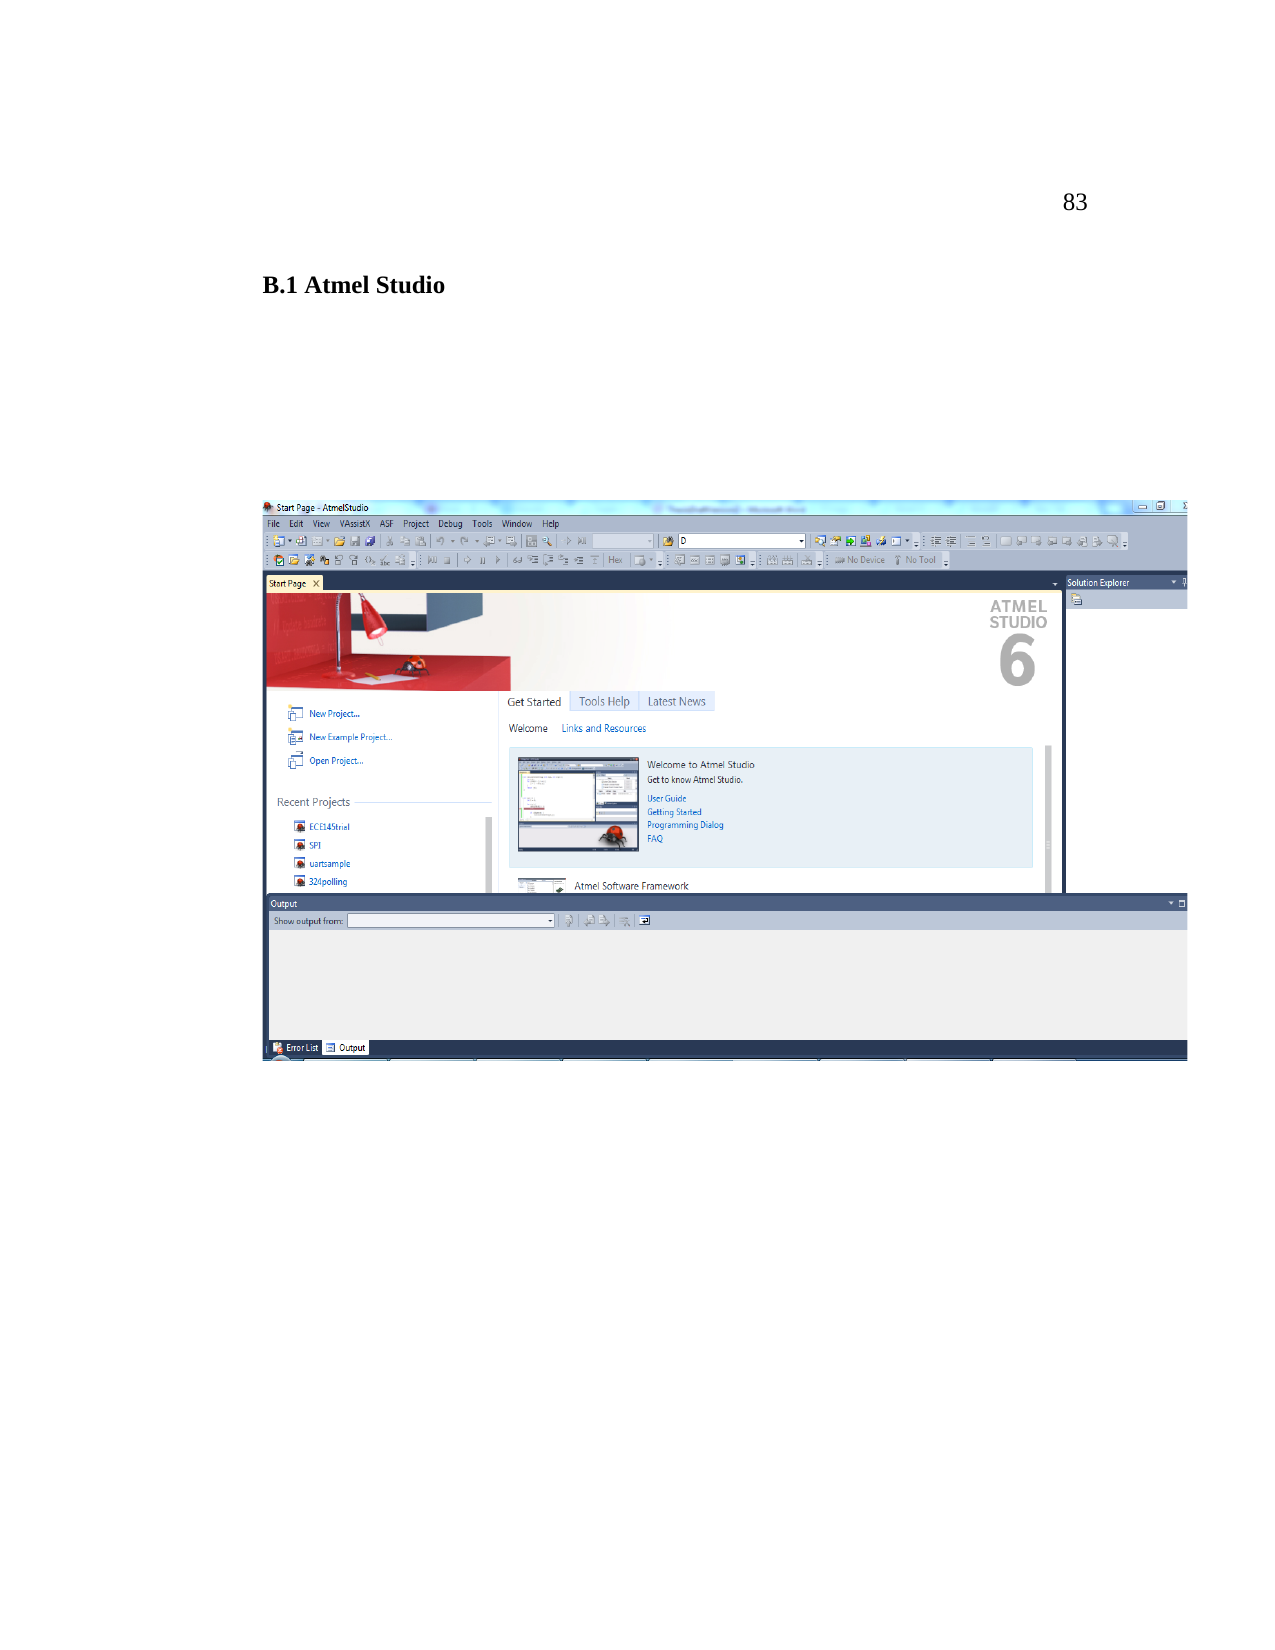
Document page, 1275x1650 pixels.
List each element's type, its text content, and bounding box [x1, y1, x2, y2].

text B.1 Atmel Studio [262, 270, 1087, 299]
picture [262, 500, 1188, 1061]
